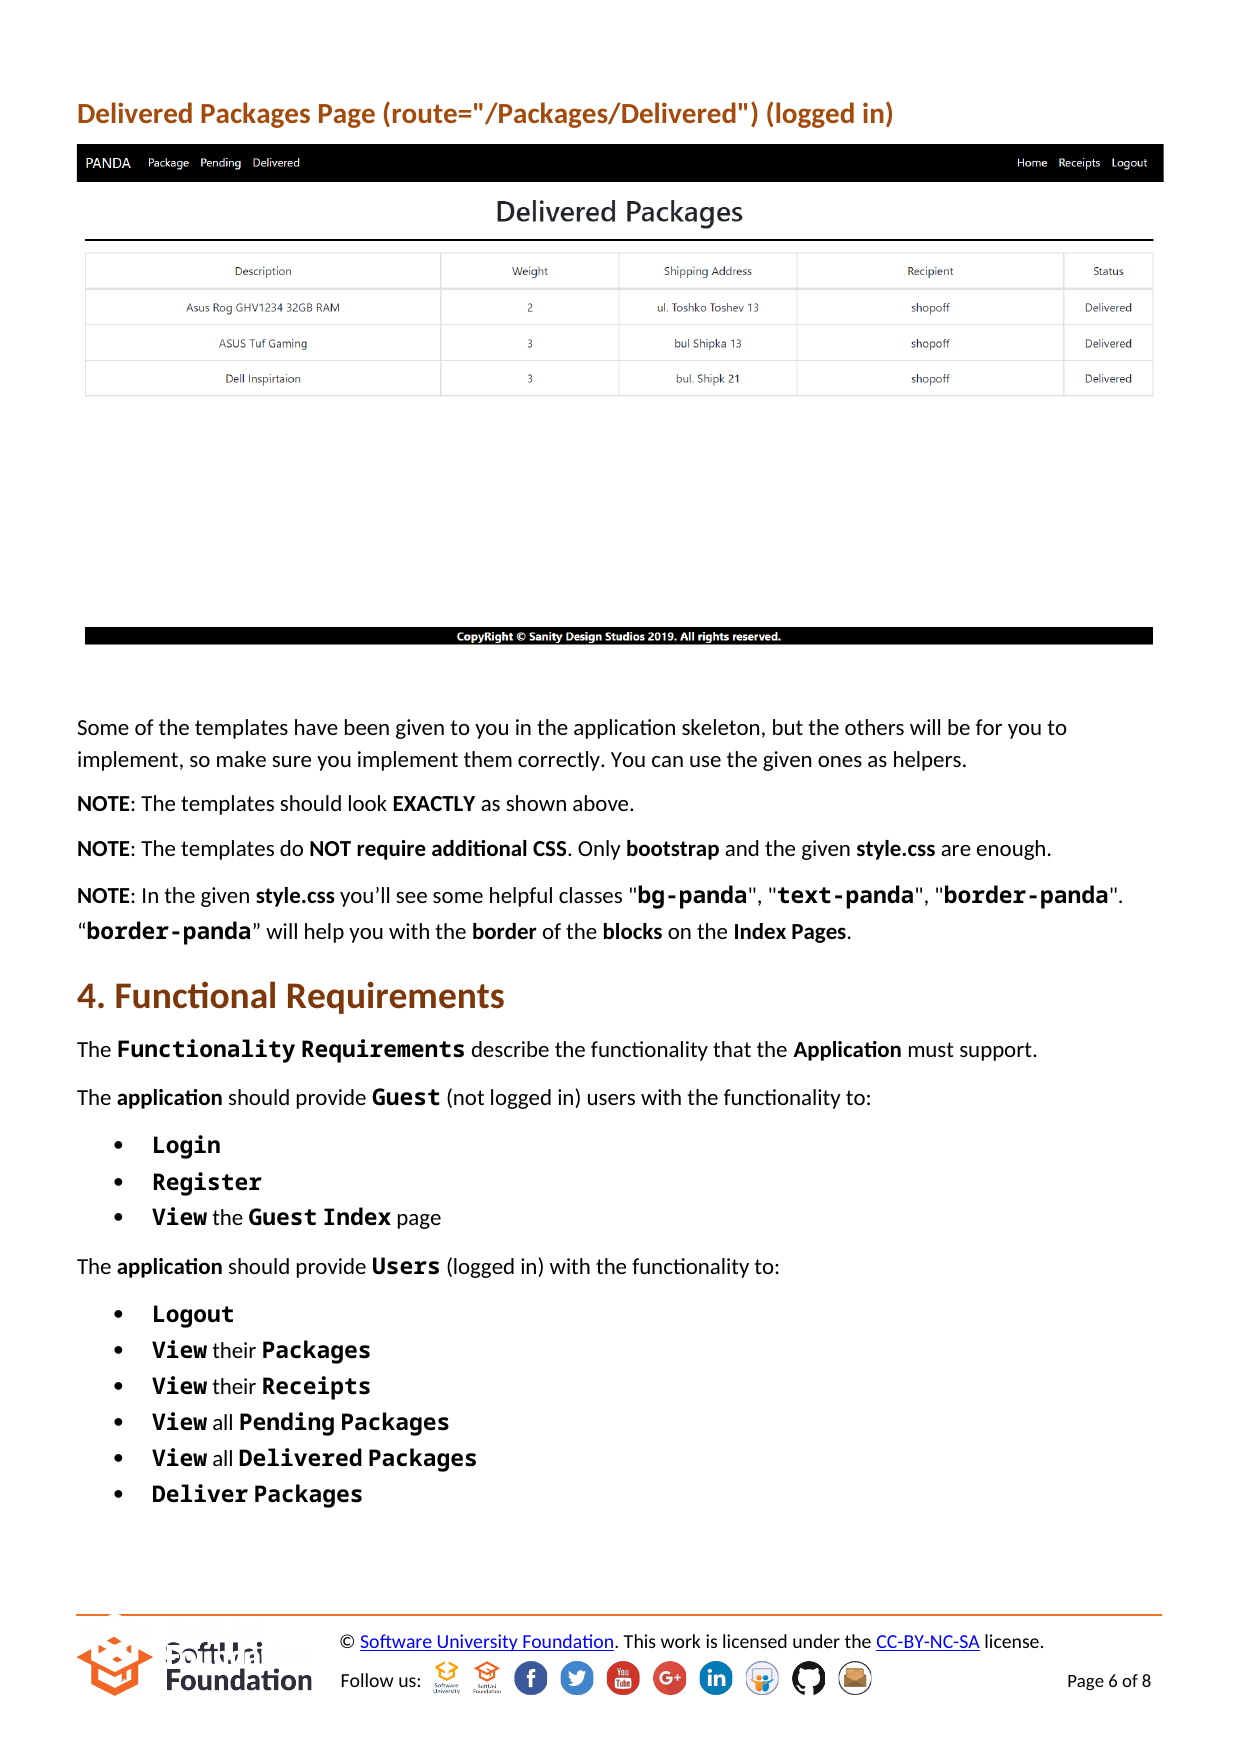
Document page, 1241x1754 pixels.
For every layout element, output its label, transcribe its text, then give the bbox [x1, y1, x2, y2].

list Logout [114, 1298, 1163, 1329]
picture [723, 1661, 733, 1671]
text The application should provide Guest (not logged in) users with the functionality to: [77, 1081, 1163, 1112]
list View the Guest Index page [114, 1201, 1163, 1233]
picture [838, 1661, 872, 1695]
list Register [114, 1165, 1163, 1197]
picture [606, 1661, 640, 1695]
picture [699, 1685, 709, 1695]
list View all Pending Packages [114, 1406, 1163, 1437]
subtitle Functional Requirements [77, 972, 1163, 1017]
picture [723, 1685, 733, 1695]
text NOTE: The templates do NOT require additional CSS. Only bootstrap and the given style.css are enough. [77, 834, 1163, 862]
text NOTE: In the given style.css you’ll see some helpful classes "bg-panda", "text-panda", "border-panda". “border-panda” will help you with the border of the blocks on the Index Pages. [77, 879, 1163, 946]
subtitle Delivered Packages Page (route="/Packages/Delivered") (logged in) [77, 95, 1163, 131]
text Some of the templates have been given to you in the application skeleton, but the others will be for you to implement, so make sure you implement them correctly. You can use the given ones as helpers. [77, 713, 1163, 773]
text NOTE: The templates should look EXACTLY as shown above. [77, 789, 1163, 817]
picture [745, 1661, 779, 1695]
picture [560, 1661, 594, 1695]
text The application should provide Users (logged in) with the functionality to: [77, 1250, 1163, 1281]
picture [433, 1661, 460, 1695]
list View all Delivered Packages [114, 1442, 1163, 1473]
list View their Packages [114, 1334, 1163, 1365]
picture [792, 1661, 825, 1695]
picture [76, 144, 1164, 652]
picture [473, 1661, 501, 1695]
text The Functionality Requirements describe the functionality that the Application must support. [77, 1033, 1163, 1064]
list Deliver Packages [114, 1478, 1163, 1509]
list View their Receipts [114, 1370, 1163, 1401]
list Login [114, 1129, 1163, 1161]
picture [714, 1675, 725, 1685]
picture [514, 1661, 548, 1695]
picture [76, 1612, 312, 1696]
picture [653, 1661, 687, 1695]
picture [699, 1661, 709, 1671]
